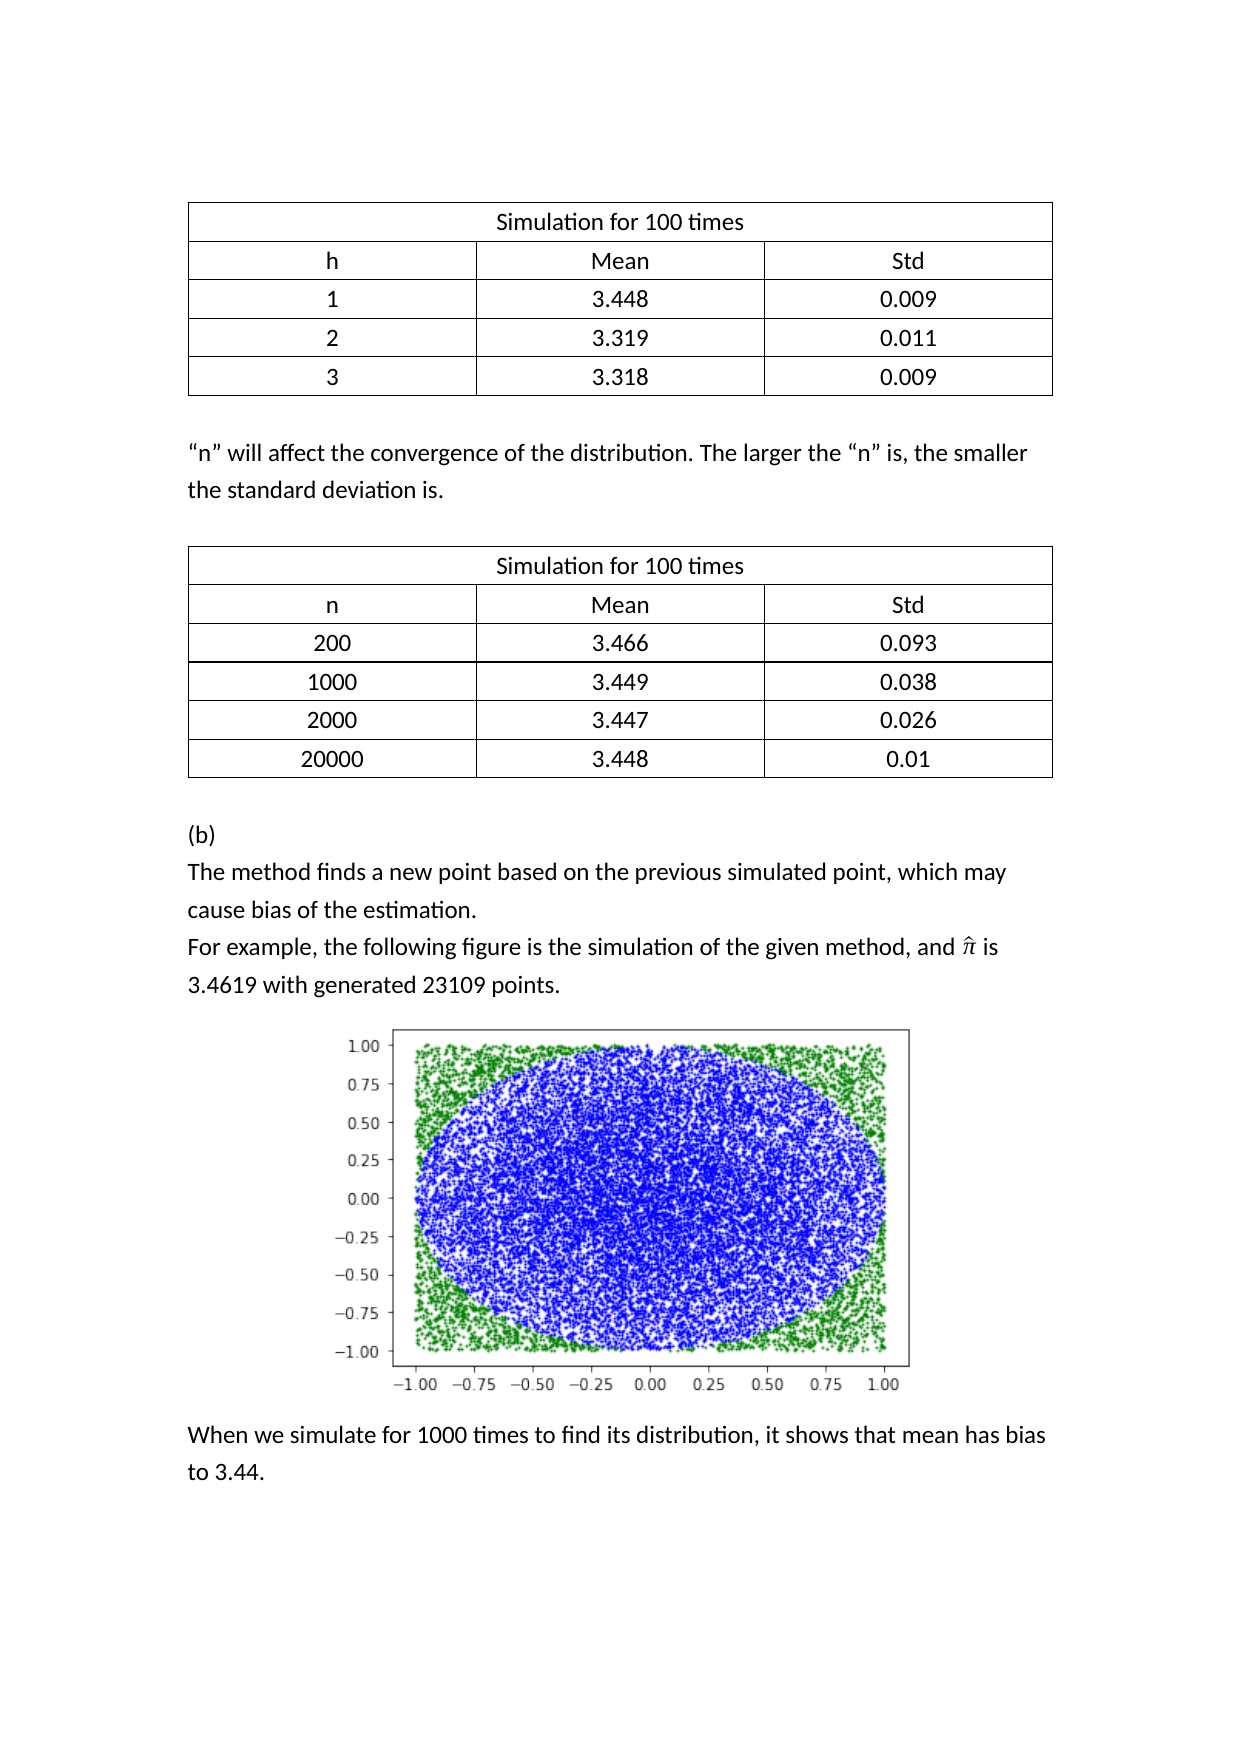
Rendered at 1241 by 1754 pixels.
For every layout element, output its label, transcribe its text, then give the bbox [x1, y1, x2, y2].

table_cell 0.01 [765, 740, 1052, 777]
table_cell 3.318 [477, 357, 764, 395]
table_cell Mean [477, 585, 764, 623]
table_cell h [189, 242, 476, 279]
table_cell 3.448 [477, 280, 764, 318]
table_cell 3.449 [477, 663, 764, 700]
table_cell 3.448 [477, 740, 764, 777]
table_header Simulation for 100 times [189, 203, 1052, 241]
picture [323, 1021, 918, 1403]
text The method finds a new point based on the previous simulated point, which may cause bias of the estimation. [187, 853, 1053, 928]
text (b) [187, 816, 1053, 853]
table_cell 0.011 [765, 319, 1052, 356]
table_cell Std [765, 585, 1052, 623]
table_header Simulation for 100 times [189, 547, 1052, 584]
table_cell 0.038 [765, 663, 1052, 700]
table_cell 0.009 [765, 357, 1052, 395]
table_cell 0.009 [765, 280, 1052, 318]
table_cell 3.447 [477, 701, 764, 738]
text For example, the following figure is the simulation of the given method, and is 3.4619 with generated 23109 points. [187, 928, 1053, 1003]
table_cell Mean [477, 242, 764, 279]
table_cell 3 [189, 357, 476, 395]
table_cell 2 [189, 319, 476, 356]
text “n” will affect the convergence of the distribution. The larger the “n” is, the smaller the standard deviation is. [187, 433, 1053, 508]
table_cell 200 [189, 624, 476, 661]
table_cell 3.319 [477, 319, 764, 356]
table_cell 0.026 [765, 701, 1052, 738]
table_cell 3.466 [477, 624, 764, 661]
table_cell n [189, 585, 476, 623]
table_cell 1 [189, 280, 476, 318]
table_cell 20000 [189, 740, 476, 777]
table_cell 2000 [189, 701, 476, 738]
table_cell 1000 [189, 663, 476, 700]
table_cell 0.093 [765, 624, 1052, 661]
table_cell Std [765, 242, 1052, 279]
